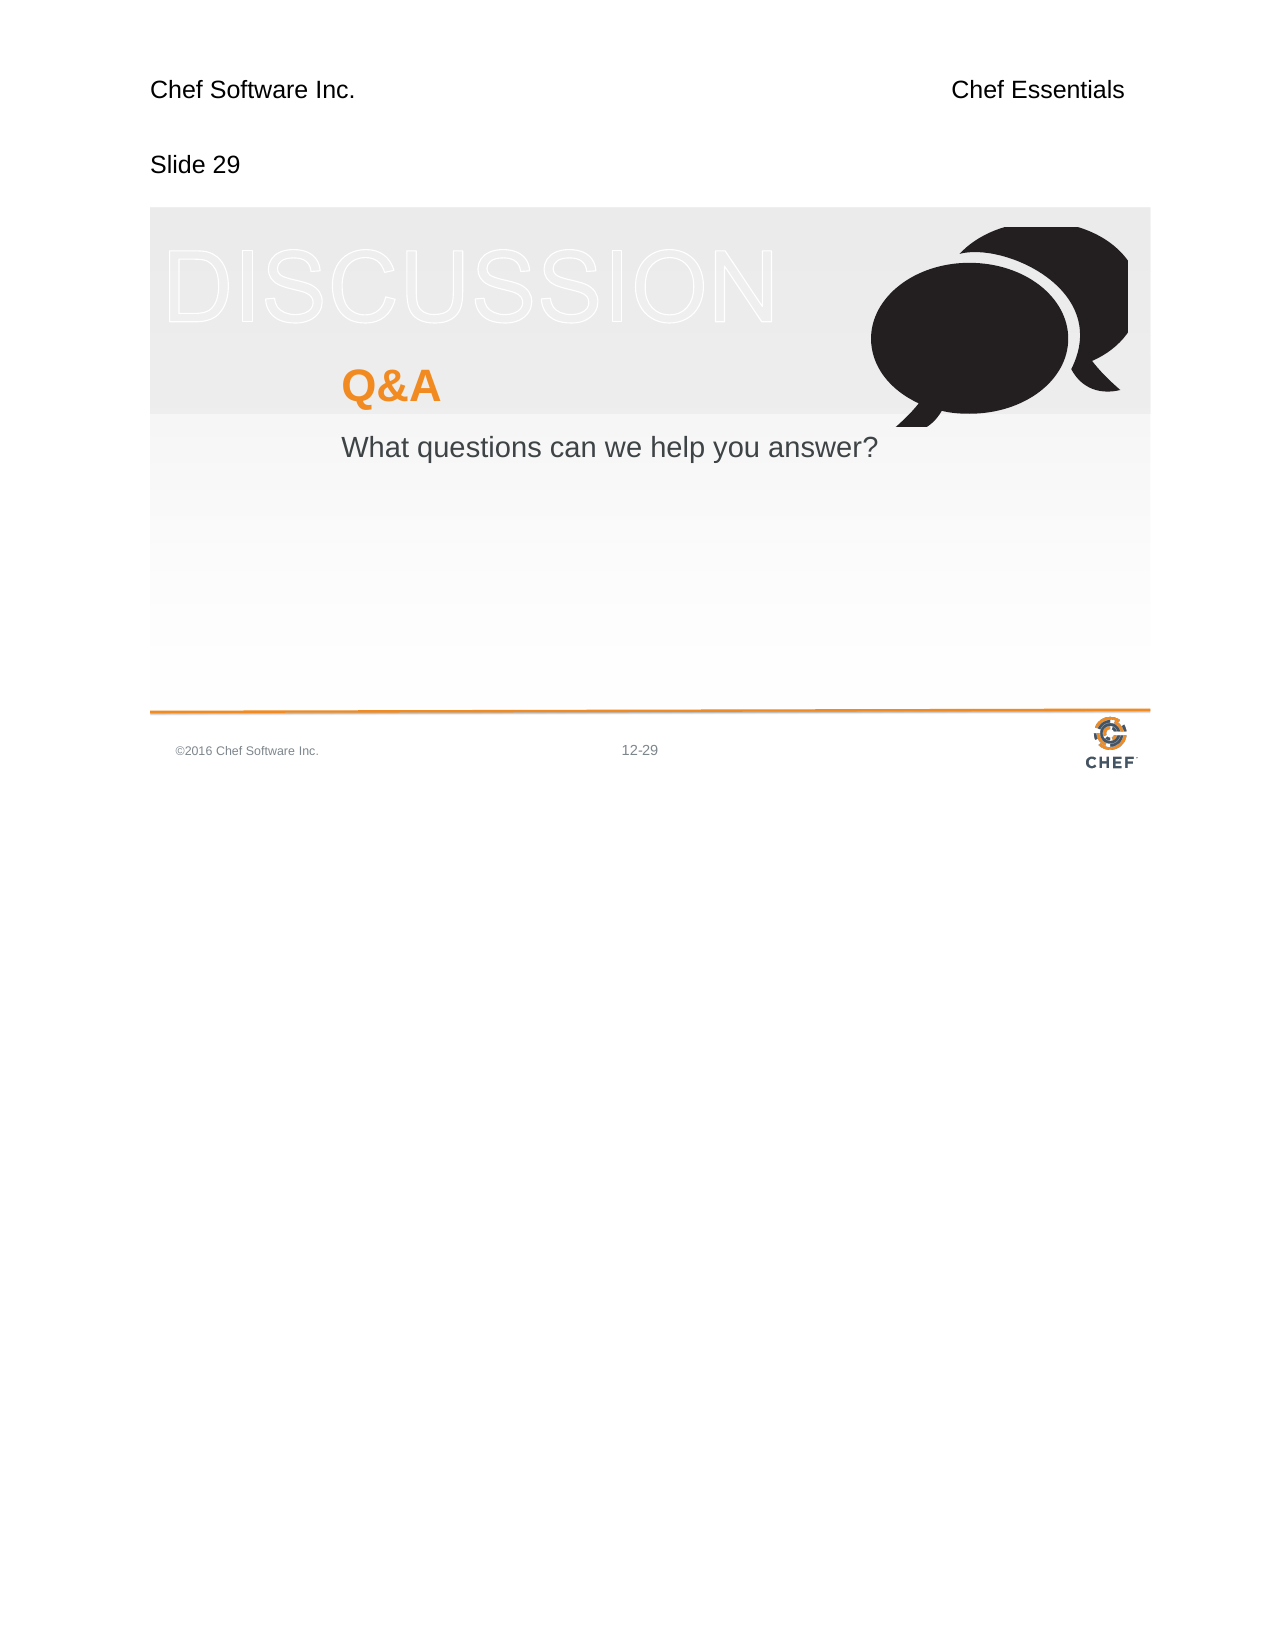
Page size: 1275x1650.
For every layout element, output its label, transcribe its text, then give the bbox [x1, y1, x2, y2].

text Slide 29 [150, 150, 1125, 179]
